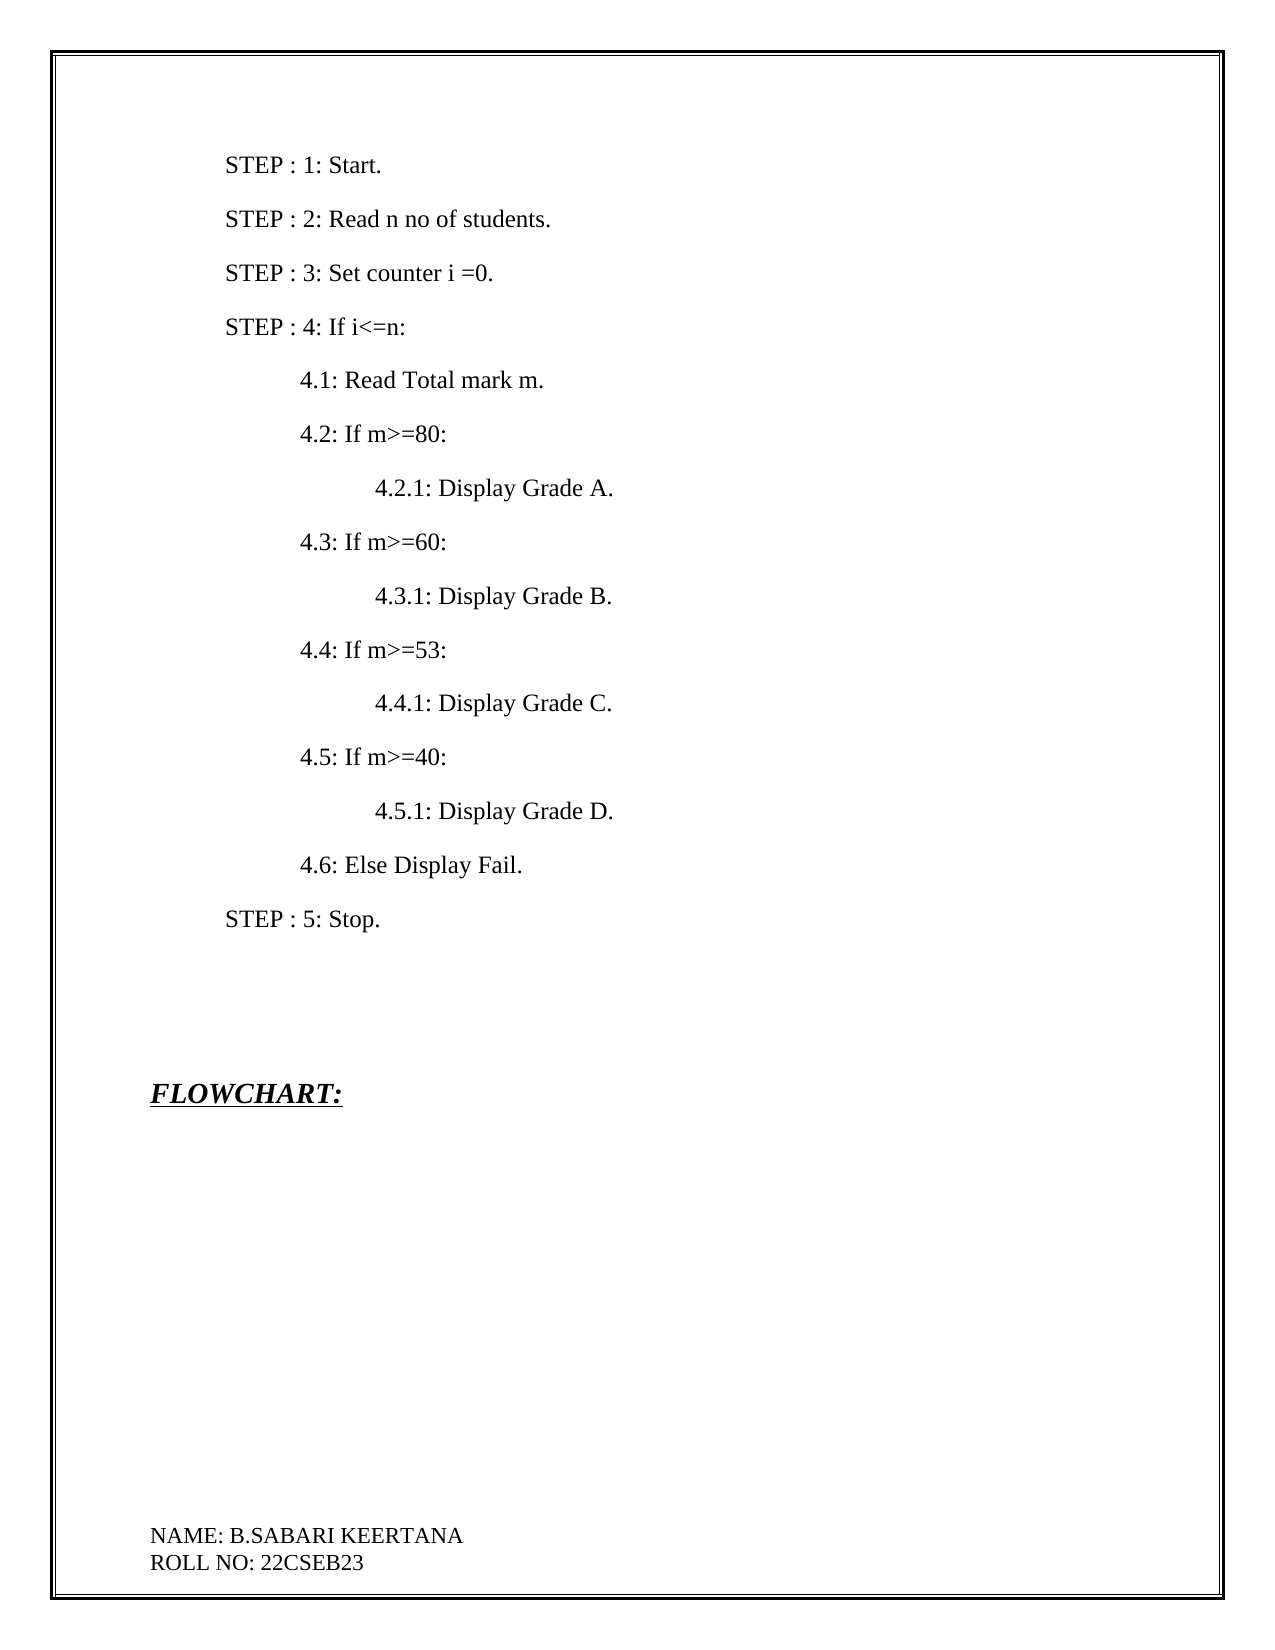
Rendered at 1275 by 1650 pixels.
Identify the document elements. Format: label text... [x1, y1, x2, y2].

text 4.1: Read Total mark m. [150, 365, 1125, 394]
text 4.4.1: Display Grade C. [150, 688, 1125, 717]
text FLOWCHART: [150, 1077, 1125, 1110]
text 4.6: Else Display Fail. [150, 850, 1125, 879]
text 4.2: If m>=80: [150, 419, 1125, 448]
text STEP : 5: Stop. [150, 904, 1125, 933]
text STEP : 2: Read n no of students. [150, 204, 1125, 233]
text 4.2.1: Display Grade A. [150, 473, 1125, 502]
text STEP : 4: If i<=n: [150, 312, 1125, 340]
text STEP : 1: Start. [150, 150, 1125, 179]
text STEP : 3: Set counter i =0. [150, 258, 1125, 286]
text 4.3: If m>=60: [150, 527, 1125, 556]
text 4.3.1: Display Grade B. [150, 581, 1125, 609]
text 4.5: If m>=40: [150, 742, 1125, 771]
text 4.4: If m>=53: [150, 635, 1125, 663]
text 4.5.1: Display Grade D. [150, 796, 1125, 825]
